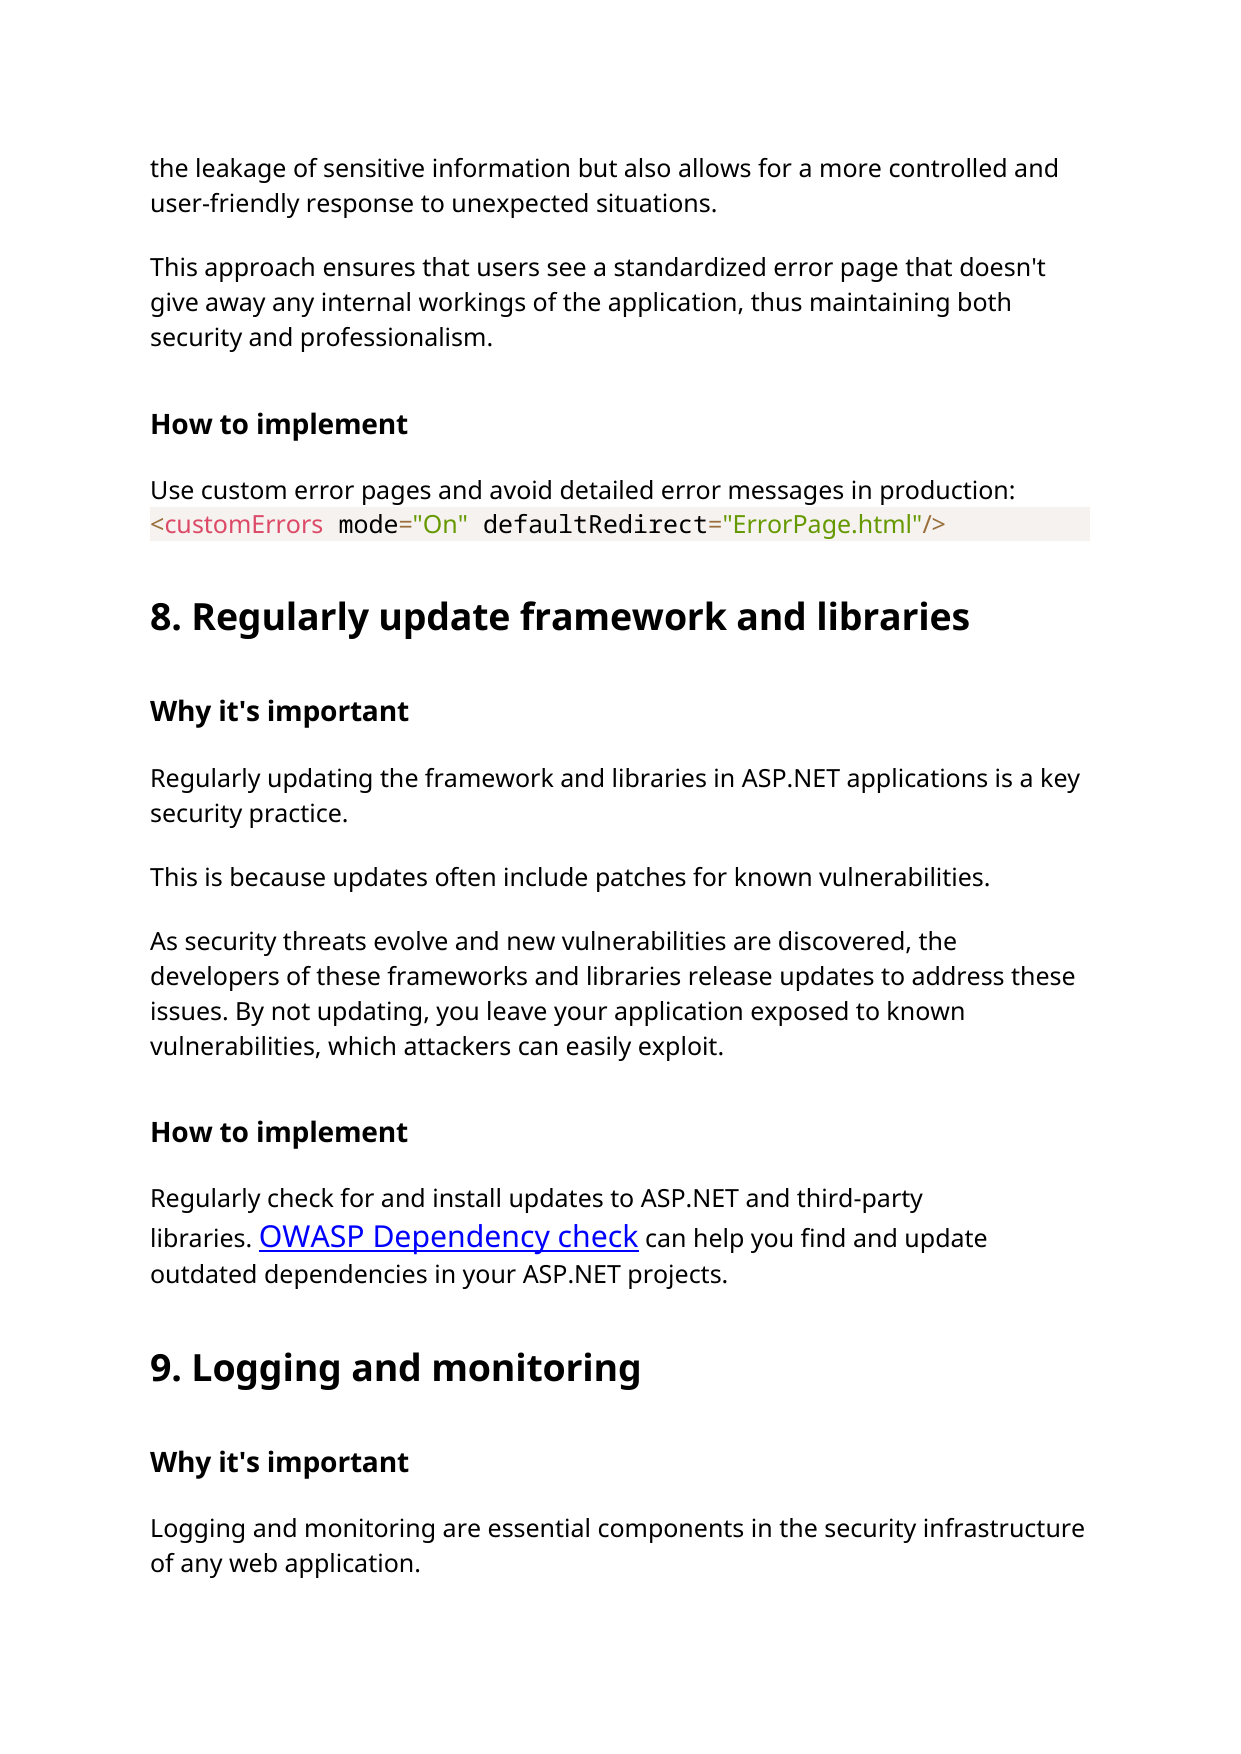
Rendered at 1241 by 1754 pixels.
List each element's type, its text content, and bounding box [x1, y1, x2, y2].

text 8. Regularly update framework and libraries [150, 591, 1090, 642]
text Use custom error pages and avoid detailed error messages in production: [150, 472, 1090, 507]
text Regularly updating the framework and libraries in ASP.NET applications is a key security practice. [150, 759, 1090, 829]
text Logging and monitoring are essential components in the security infrastructure of any web application. [150, 1510, 1090, 1580]
text Why it's important [150, 692, 1090, 730]
text This is because updates often include patches for known vulnerabilities. [150, 858, 1090, 893]
text Regularly check for and install updates to ASP.NET and third-party libraries. OWASP Dependency check can help you find and update outdated dependencies in your ASP.NET projects. [150, 1180, 1090, 1291]
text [150, 150, 1090, 220]
text 9. Logging and monitoring [150, 1341, 1090, 1392]
text <customErrors mode="On" defaultRedirect="ErrorPage.html"/> [150, 507, 1090, 541]
text How to implement [150, 1113, 1090, 1151]
text How to implement [150, 404, 1090, 442]
text As security threats evolve and new vulnerabilities are discovered, the developers of these frameworks and libraries release updates to address these issues. By not updating, you leave your application exposed to known vulnerabilities, which attackers can easily exploit. [150, 923, 1090, 1063]
text Why it's important [150, 1442, 1090, 1481]
text This approach ensures that users see a standardized error page that doesn't give away any internal workings of the application, thus maintaining both security and professionalism. [150, 249, 1090, 354]
